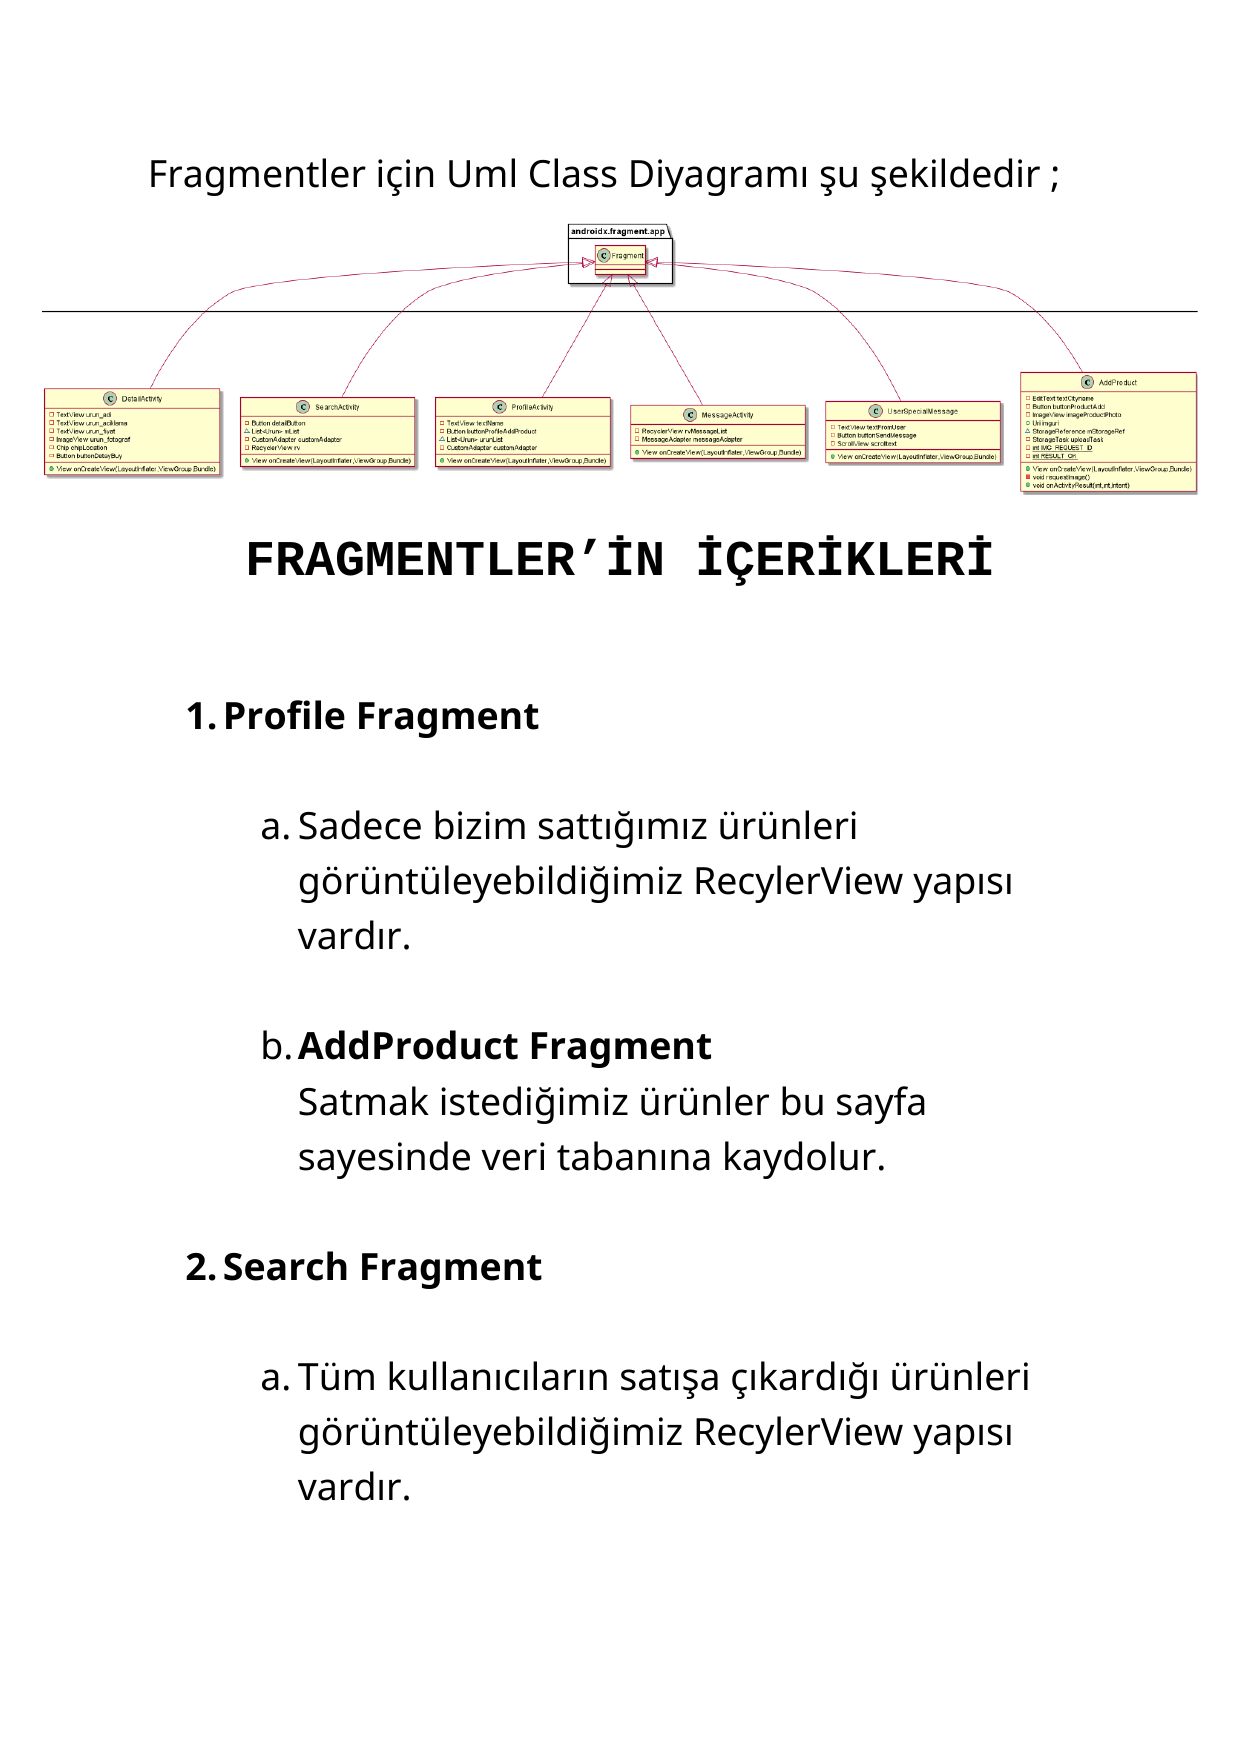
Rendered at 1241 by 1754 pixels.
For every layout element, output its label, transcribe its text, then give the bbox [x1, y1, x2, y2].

list AddProduct Fragment [260, 1020, 1093, 1071]
text Fragmentler için Uml Class Diyagramı şu şekildedir ; [148, 148, 1093, 199]
list Satmak istediğimiz ürünler bu sayfa sayesinde veri tabanına kaydolur. [298, 1075, 1093, 1181]
list Sadece bizim sattığımız ürünleri görüntüleyebildiğimiz RecylerView yapısı vardır. [260, 799, 1093, 961]
text FRAGMENTLER’İN İÇERİKLERİ [148, 494, 1093, 590]
list Search Fragment [185, 1240, 1093, 1291]
picture [41, 222, 1198, 494]
list Tüm kullanıcıların satışa çıkardığı ürünleri görüntüleyebildiğimiz RecylerView yapısı vardır. [260, 1350, 1093, 1512]
list Profile Fragment [185, 689, 1093, 740]
